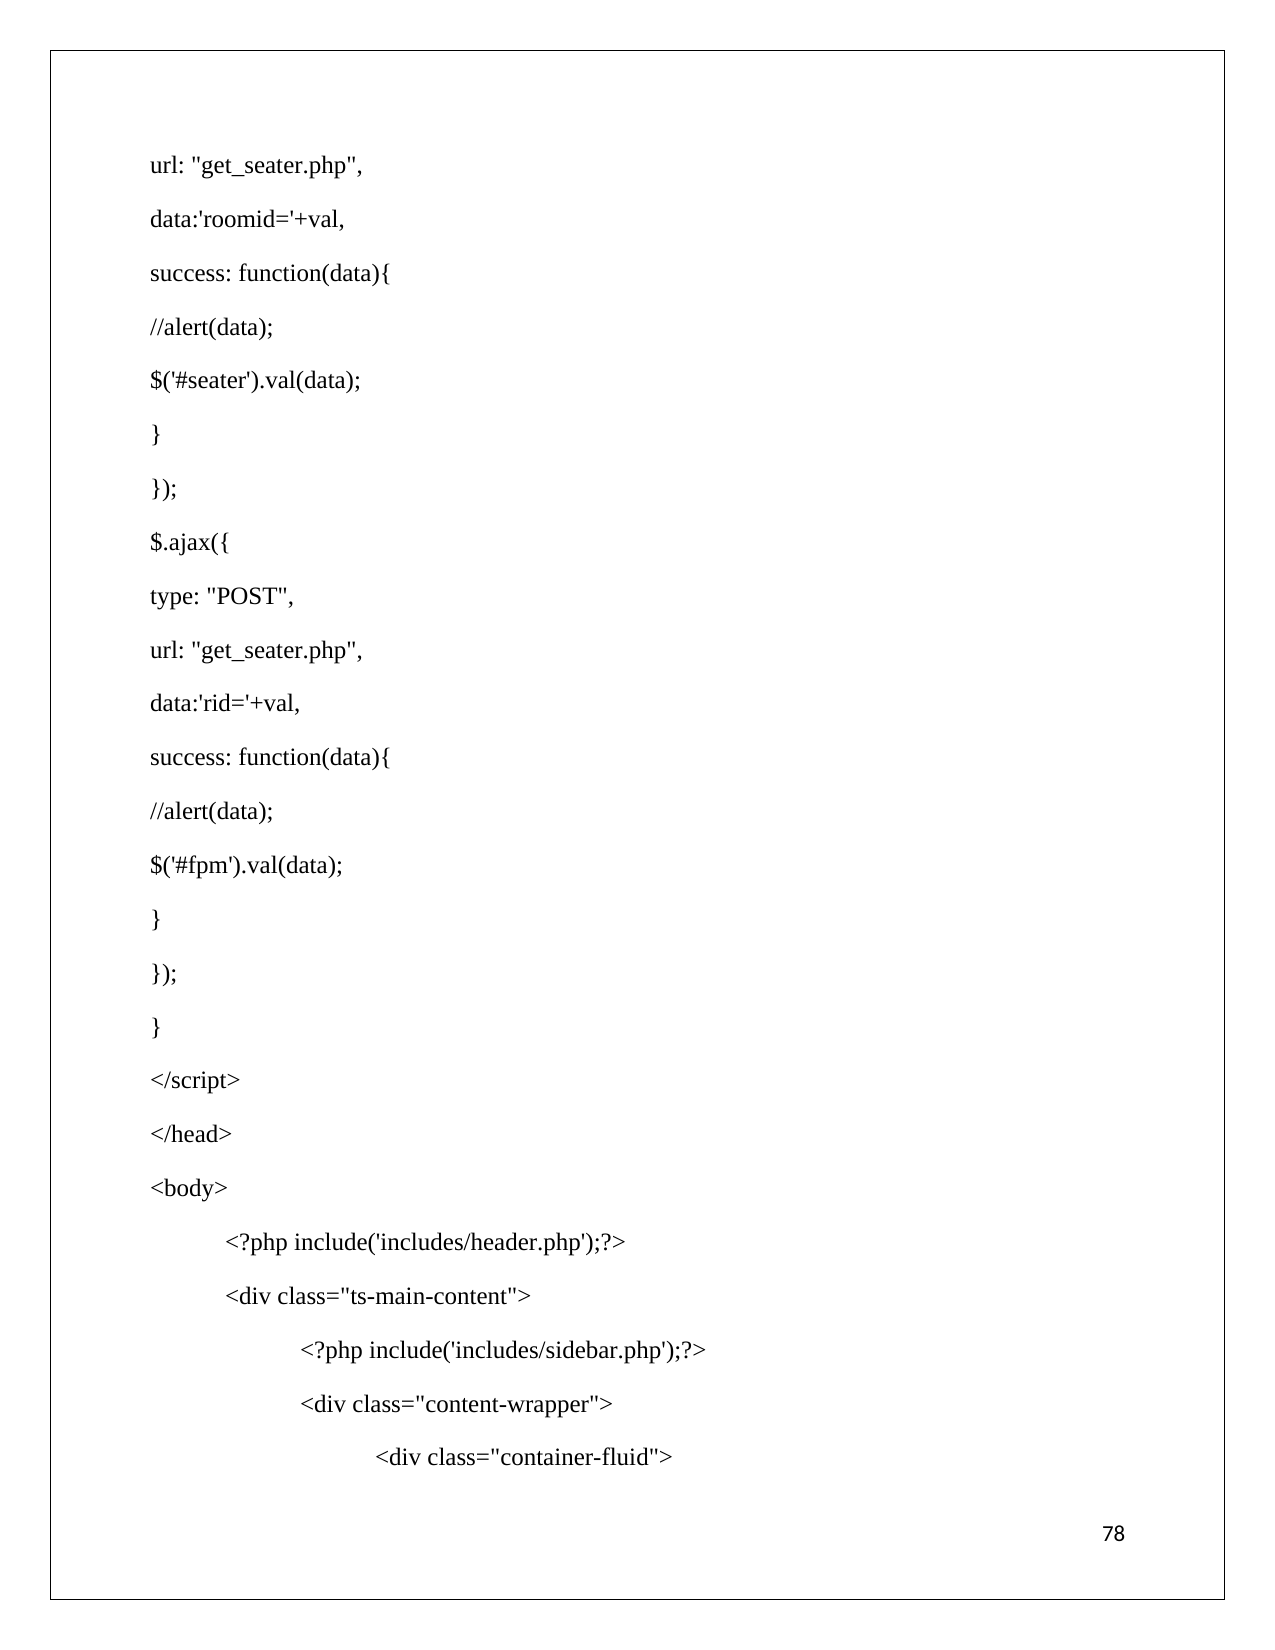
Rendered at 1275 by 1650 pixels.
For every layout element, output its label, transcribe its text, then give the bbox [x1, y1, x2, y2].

text }); [150, 958, 1125, 987]
text } [150, 904, 1125, 933]
text <div class="container-fluid"> [150, 1442, 1125, 1471]
text $.ajax({ [150, 527, 1125, 556]
text $('#fpm').val(data); [150, 850, 1125, 879]
text data:'roomid='+val, [150, 204, 1125, 233]
text $('#seater').val(data); [150, 365, 1125, 394]
text <body> [150, 1173, 1125, 1202]
text url: "get_seater.php", [150, 150, 1125, 179]
text url: "get_seater.php", [150, 635, 1125, 663]
text //alert(data); [150, 796, 1125, 825]
text type: "POST", [150, 581, 1125, 609]
text data:'rid='+val, [150, 688, 1125, 717]
text //alert(data); [150, 312, 1125, 340]
text <div class="content-wrapper"> [150, 1389, 1125, 1417]
text } [150, 1012, 1125, 1040]
text </head> [150, 1119, 1125, 1148]
text <?php include('includes/header.php');?> [150, 1227, 1125, 1256]
text success: function(data){ [150, 742, 1125, 771]
text } [150, 419, 1125, 448]
text success: function(data){ [150, 258, 1125, 286]
text </script> [150, 1066, 1125, 1094]
text }); [150, 473, 1125, 502]
text <?php include('includes/sidebar.php');?> [150, 1335, 1125, 1363]
text <div class="ts-main-content"> [150, 1281, 1125, 1310]
